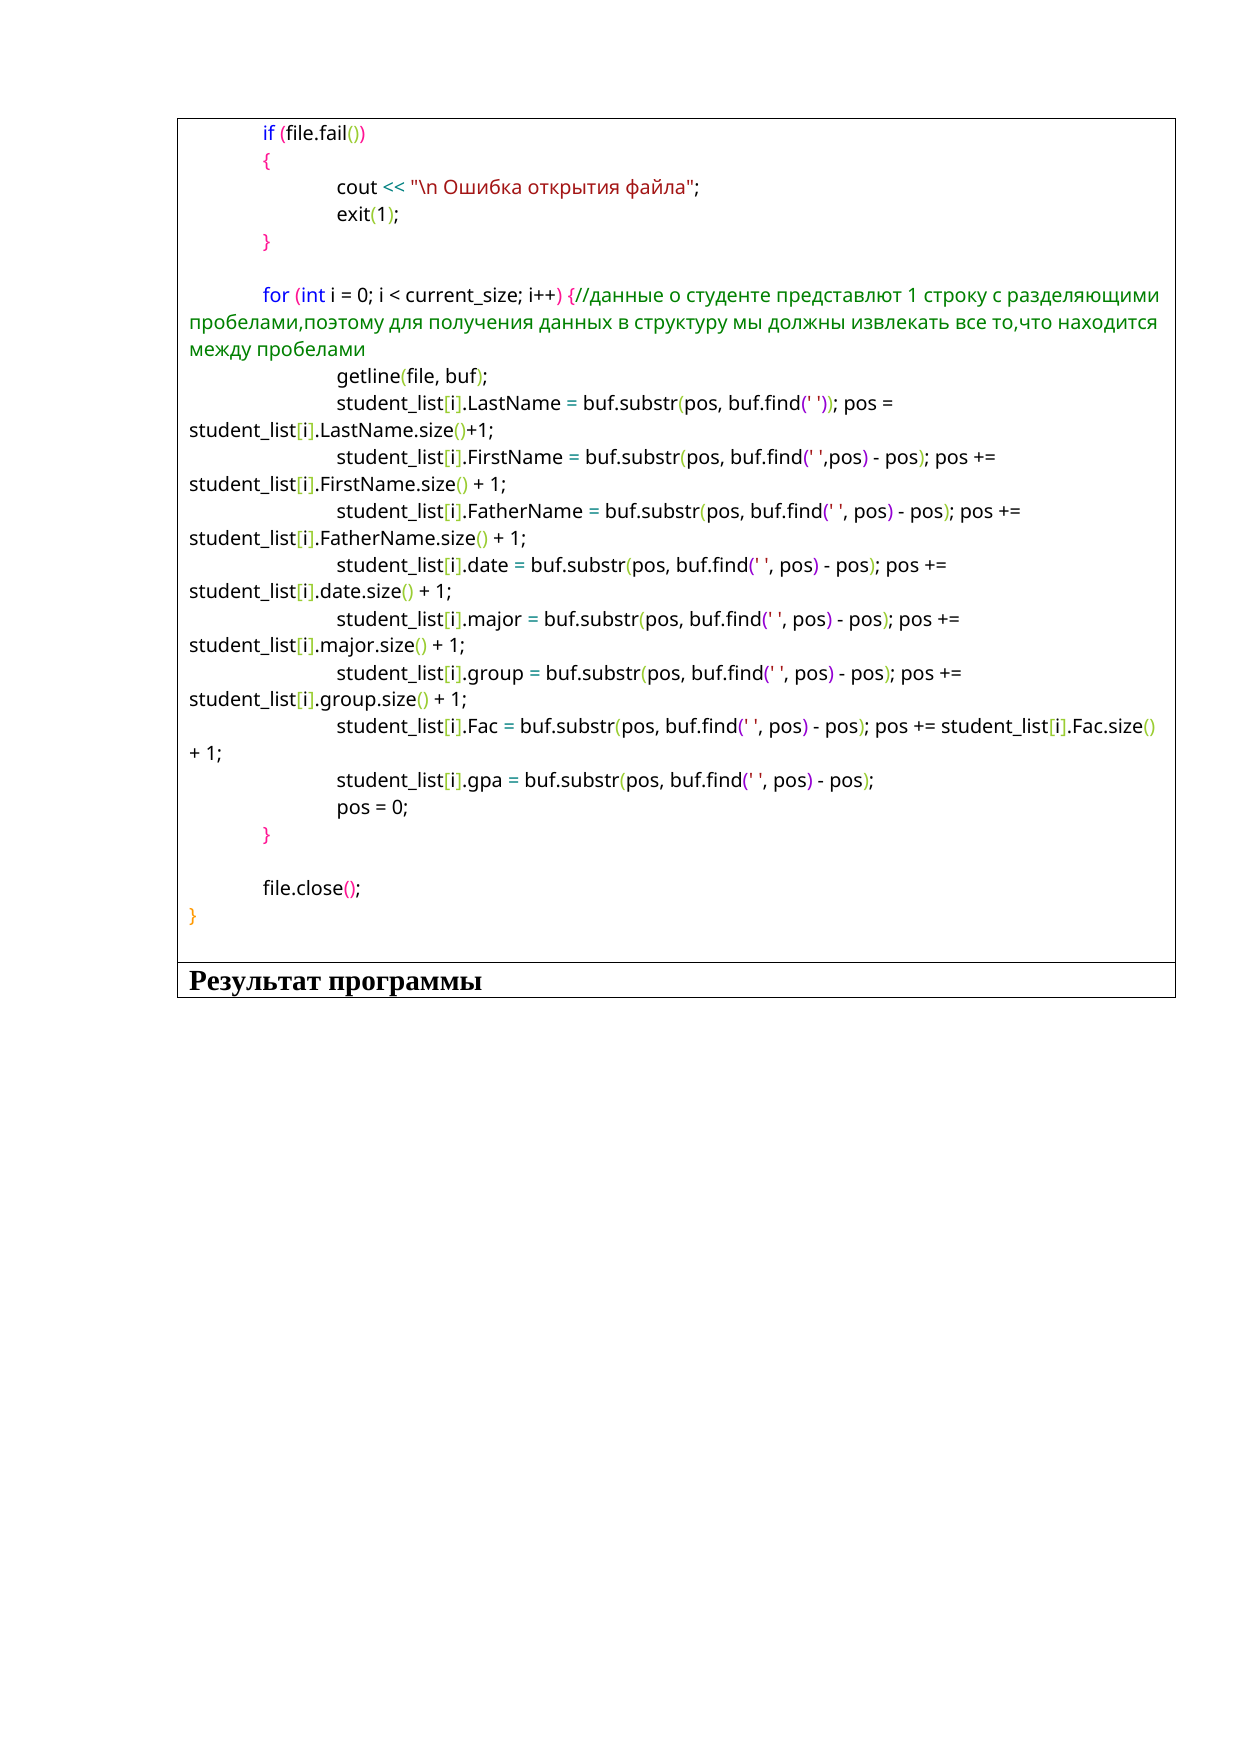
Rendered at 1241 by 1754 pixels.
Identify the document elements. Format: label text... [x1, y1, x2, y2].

table_cell Результат программы [178, 963, 1175, 997]
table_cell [178, 119, 1175, 962]
